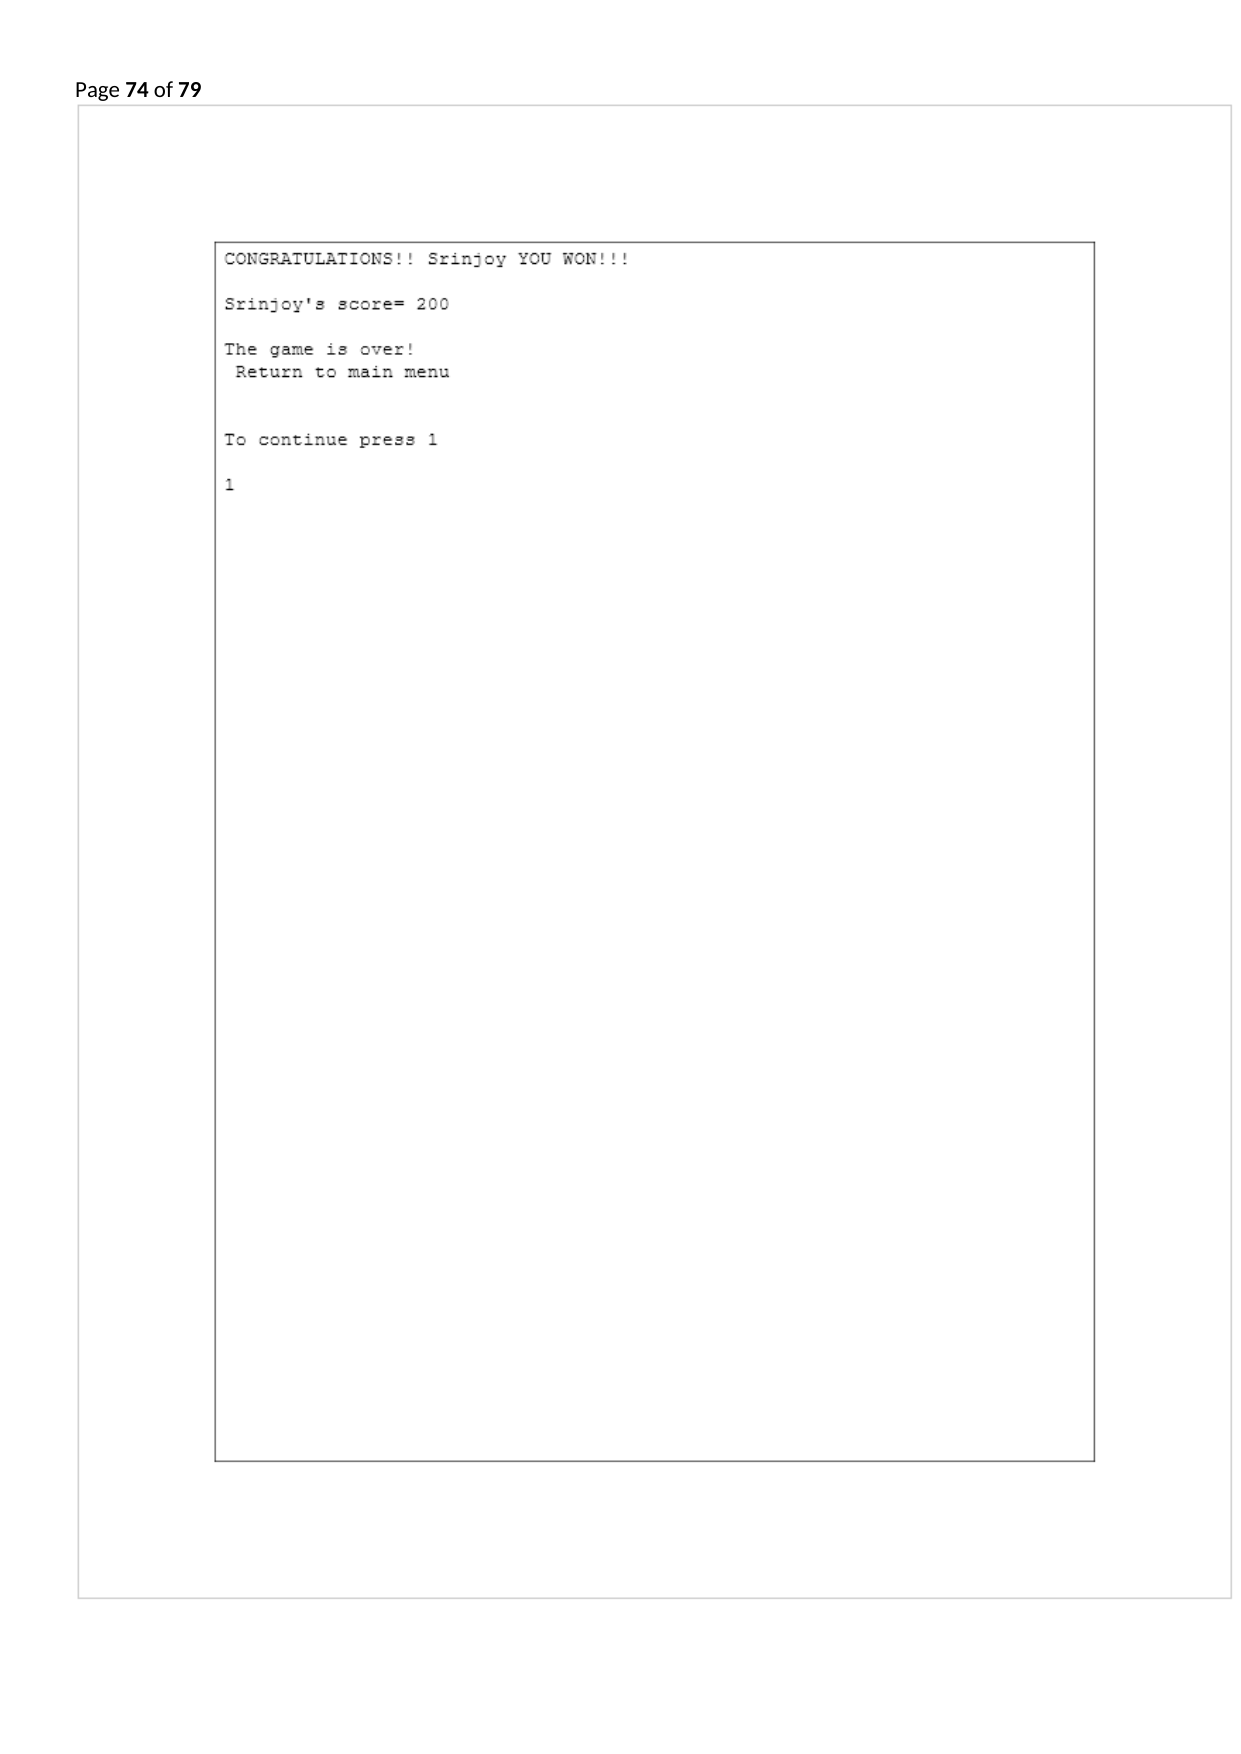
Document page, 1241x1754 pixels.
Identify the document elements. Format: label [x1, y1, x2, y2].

picture [75, 103, 1234, 1602]
